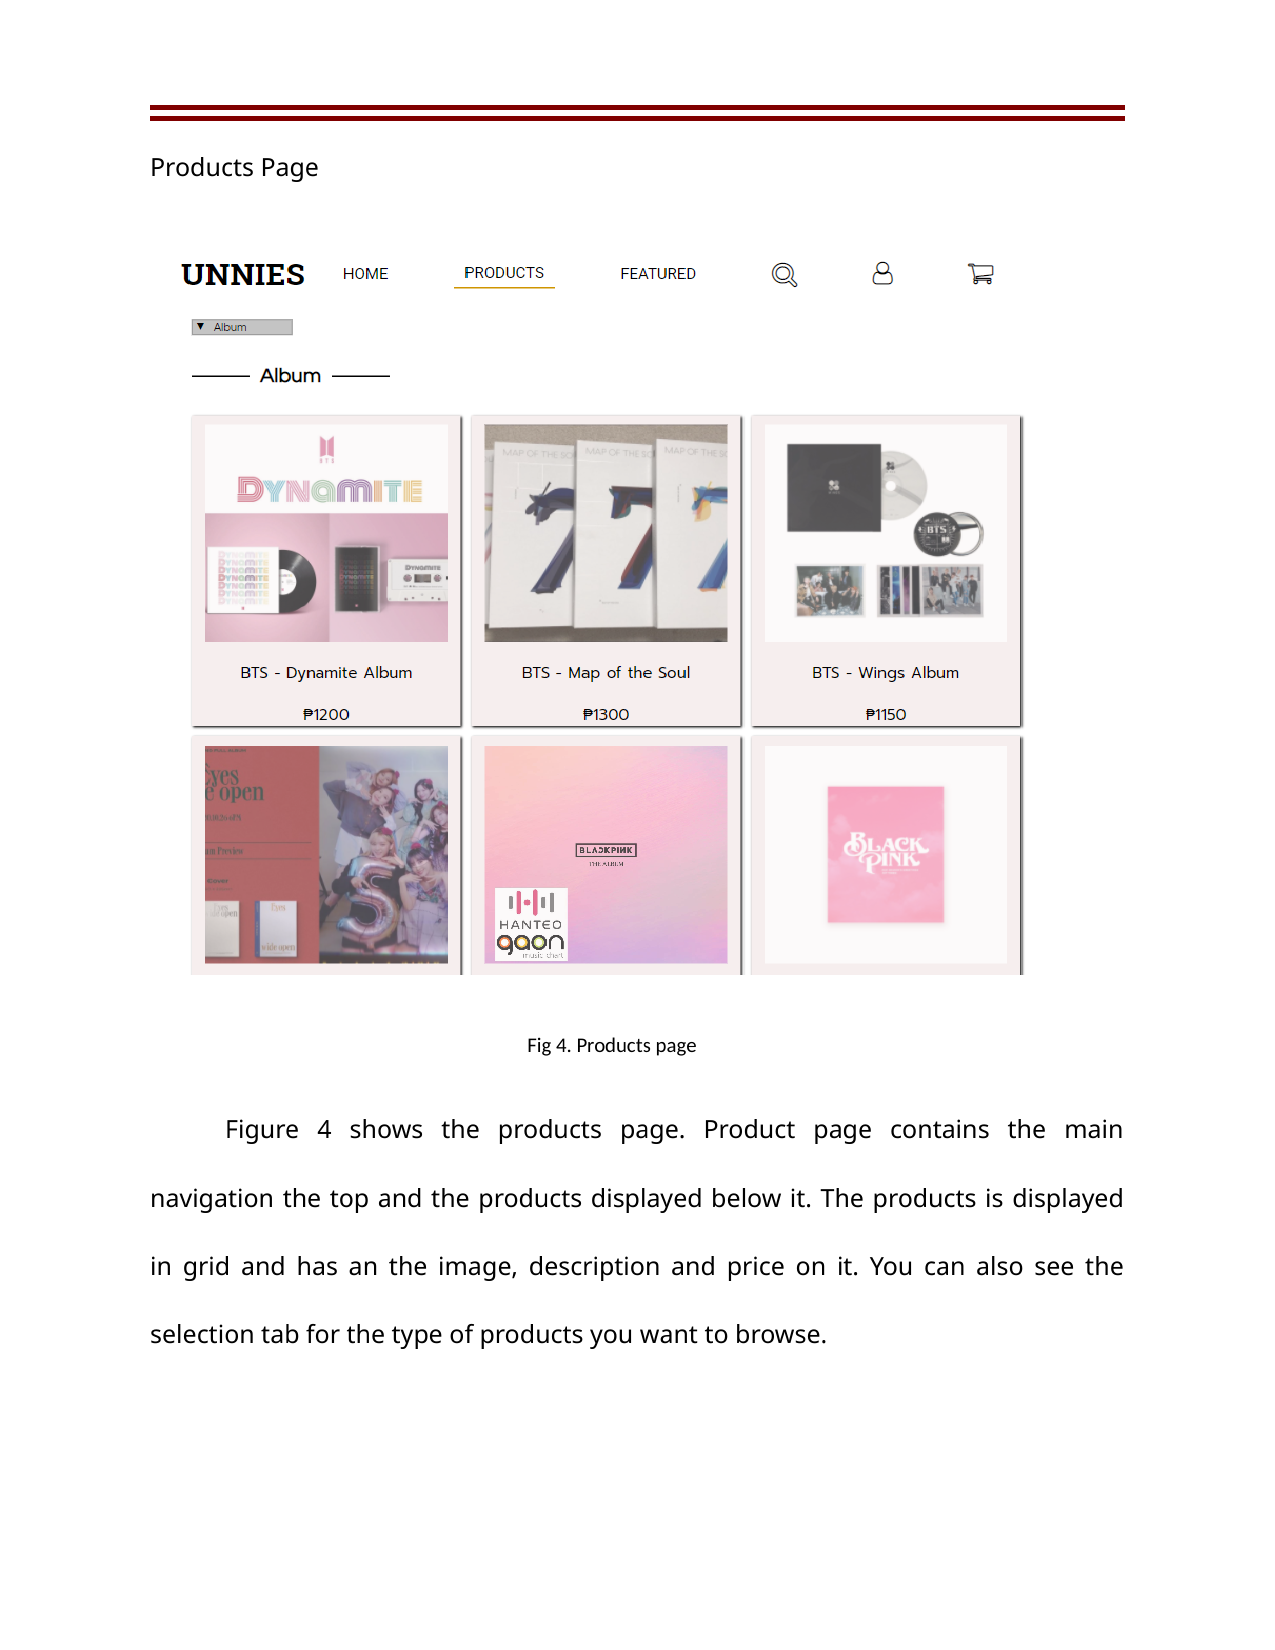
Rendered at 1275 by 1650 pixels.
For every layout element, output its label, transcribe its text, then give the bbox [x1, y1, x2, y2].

picture [150, 238, 1062, 975]
text Products Page [150, 150, 1125, 184]
text Figure 4 shows the products page. Product page contains the main navigation the top and the products displayed below it. The products is displayed in grid and has an the image, description and price on it. You can also see the selection tab for the type of products you want to browse. [150, 1112, 1125, 1351]
